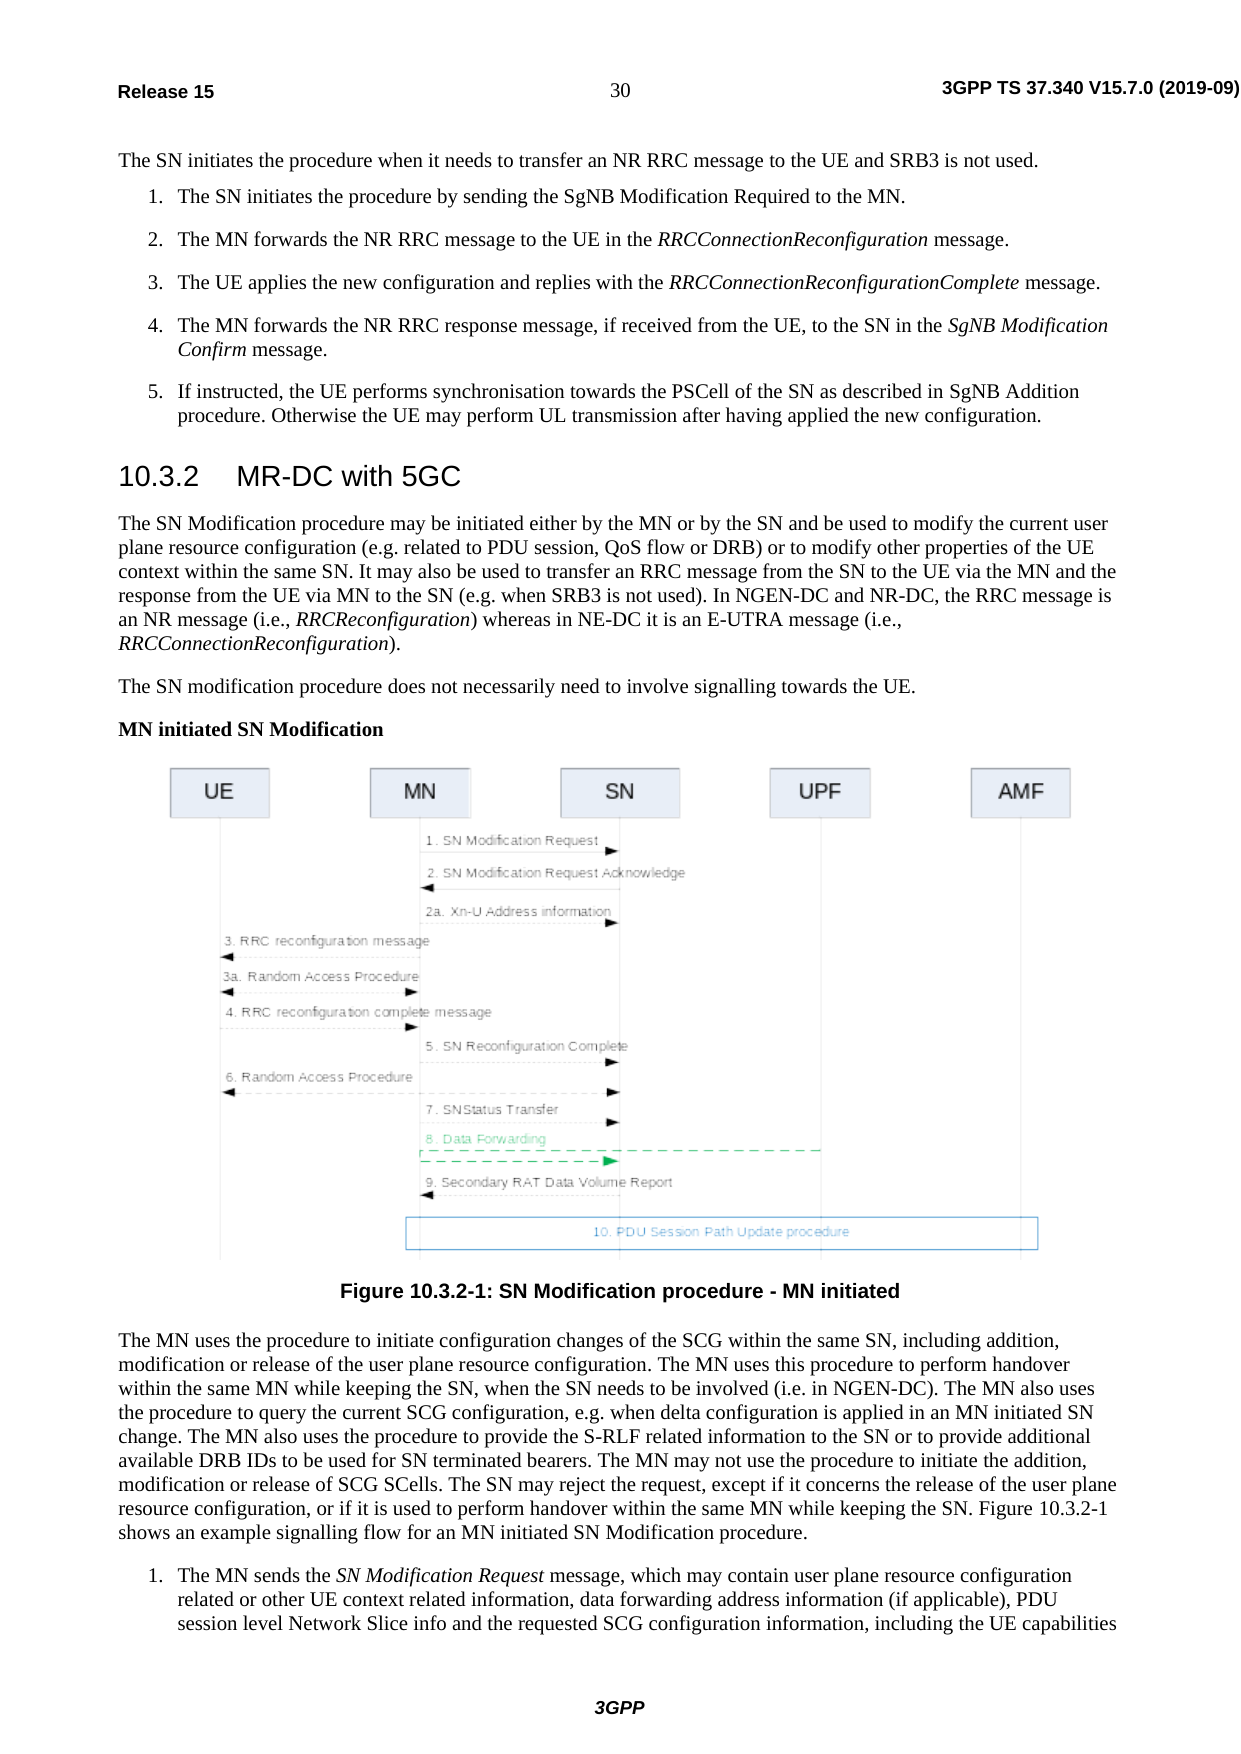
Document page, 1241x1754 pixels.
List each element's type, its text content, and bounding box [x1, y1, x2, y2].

text The SN initiates the procedure when it needs to transfer an NR RRC message to the UE and SRB3 is not used. [118, 147, 1122, 172]
text 3. The UE applies the new configuration and replies with the RRCConnectionReconfigurationComplete message. [148, 270, 1122, 294]
subtitle 10.3.2 MR-DC with 5GC [118, 459, 1122, 492]
text 1. The SN initiates the procedure by sending the SgNB Modification Required to the MN. [148, 184, 1122, 208]
text 5. If instructed, the UE performs synchronisation towards the PSCell of the SN as described in SgNB Addition procedure. Otherwise the UE may perform UL transmission after having applied the new configuration. [148, 379, 1122, 427]
text The SN Modification procedure may be initiated either by the MN or by the SN and be used to modify the current user plane resource configuration (e.g. related to PDU session, QoS flow or DRB) or to modify other properties of the UE context within the same SN. It may also be used to transfer an RRC message from the SN to the UE via the MN and the response from the UE via MN to the SN (e.g. when SRB3 is not used). In NGEN-DC and NR-DC, the RRC message is an NR message (i.e., RRCReconfiguration) whereas in NE-DC it is an E-UTRA message (i.e., RRCConnectionReconfiguration). [118, 511, 1122, 655]
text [148, 1563, 1122, 1635]
text 4. The MN forwards the NR RRC response message, if received from the UE, to the SN in the SgNB Modification Confirm message. [148, 312, 1122, 361]
text MN initiated SN Modification [118, 717, 1122, 741]
text The SN modification procedure does not necessarily need to involve signalling towards the UE. [118, 674, 1122, 698]
text 2. The MN forwards the NR RRC message to the UE in the RRCConnectionReconfiguration message. [148, 227, 1122, 251]
text The MN uses the procedure to initiate configuration changes of the SCG within the same SN, including addition, modification or release of the user plane resource configuration. The MN uses this procedure to perform handover within the same MN while keeping the SN, when the SN needs to be involved (i.e. in NGEN-DC). The MN also uses the procedure to query the current SCG configuration, e.g. when delta configuration is applied in an MN initiated SN change. The MN also uses the procedure to provide the S-RLF related information to the SN or to provide additional available DRB IDs to be used for SN terminated bearers. The MN may not use the procedure to initiate the addition, modification or release of SCG SCells. The SN may reject the request, except if it concerns the release of the user plane resource configuration, or if it is used to perform handover within the same MN while keeping the SN. Figure 10.3.2-1 shows an example signalling flow for an MN initiated SN Modification procedure. [118, 1327, 1122, 1544]
text Figure 10.3.2-1: SN Modification procedure - MN initiated [118, 1278, 1122, 1302]
